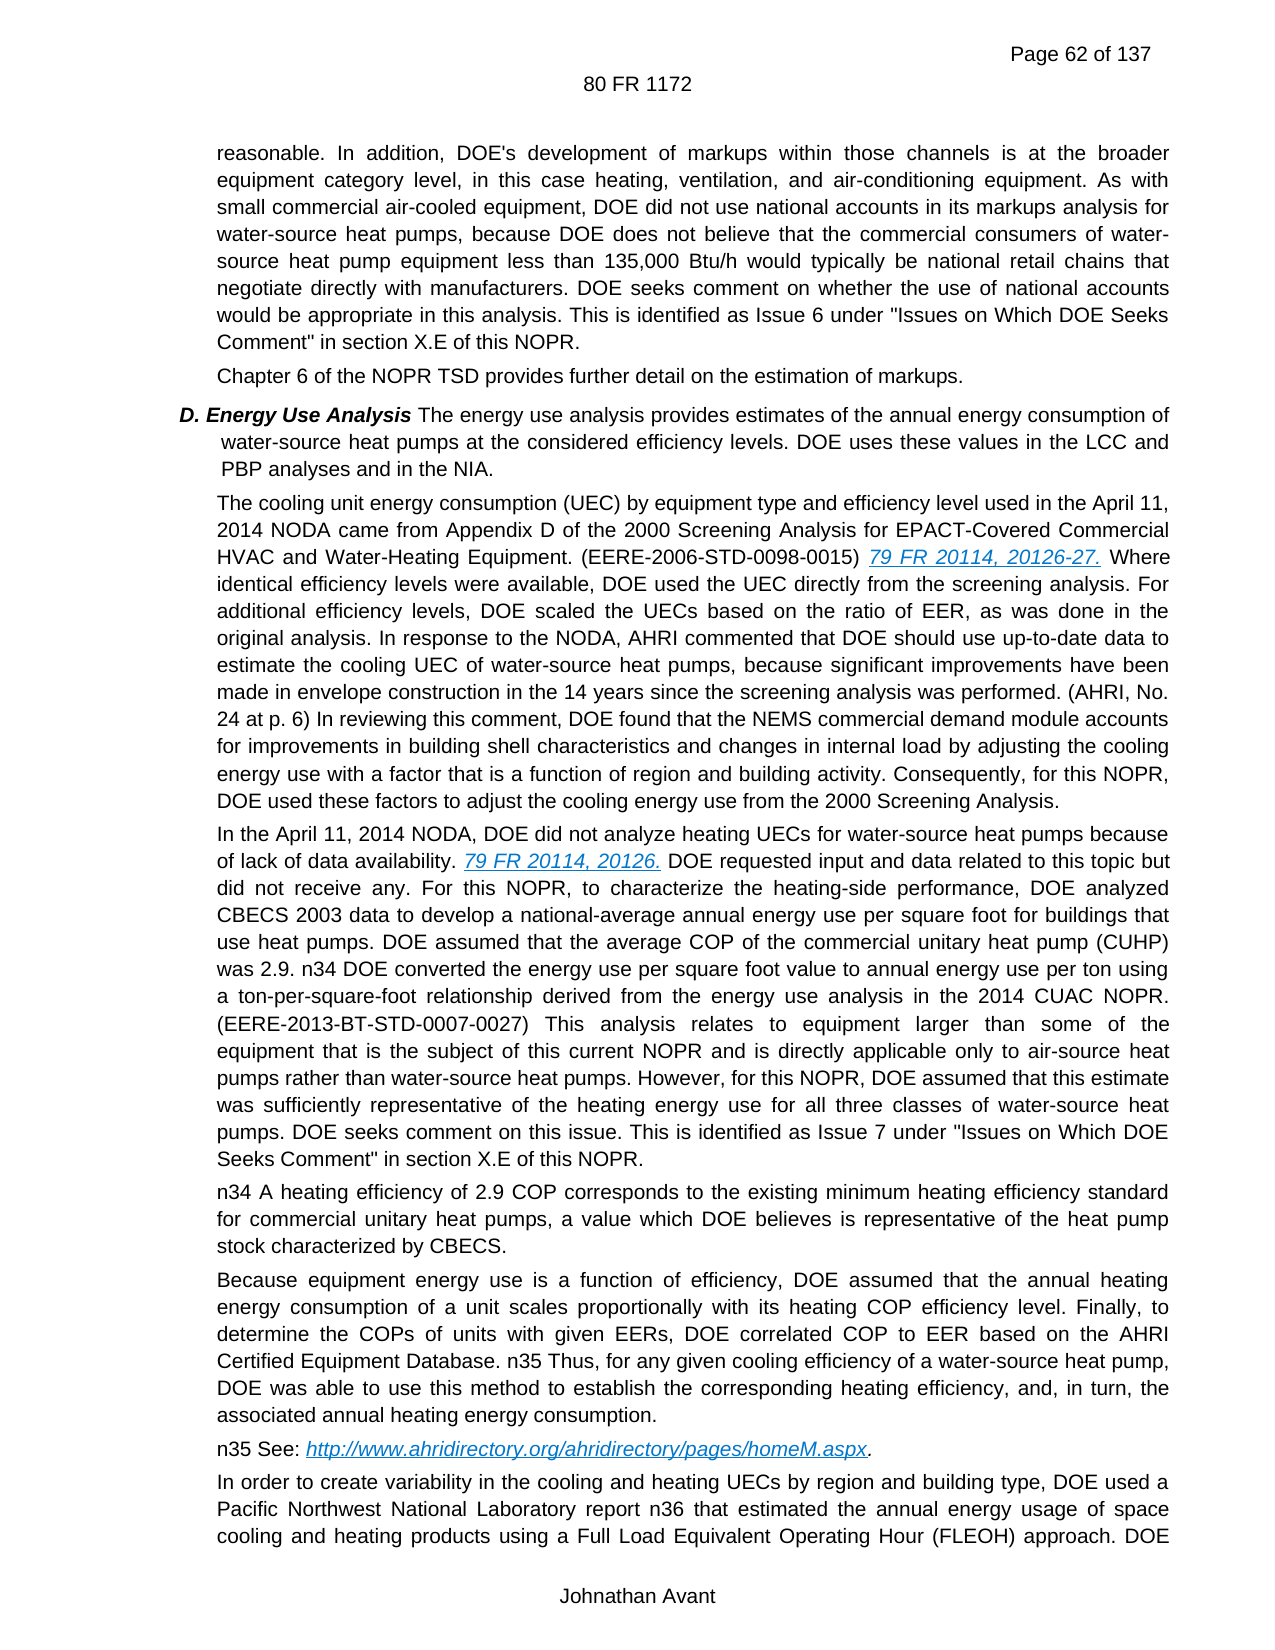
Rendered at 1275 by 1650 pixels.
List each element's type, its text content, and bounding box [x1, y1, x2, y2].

text Chapter 6 of the NOPR TSD provides further detail on the estimation of markups. [217, 360, 1171, 387]
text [217, 1467, 1171, 1548]
text Because equipment energy use is a function of efficiency, DOE assumed that the annual heating energy consumption of a unit scales proportionally with its heating COP efficiency level. Finally, to determine the COPs of units with given EERs, DOE correlated COP to EER based on the AHRI Certified Equipment Database. n35 Thus, for any given cooling efficiency of a water-source heat pump, DOE was able to use this method to establish the corresponding heating efficiency, and, in turn, the associated annual heating energy consumption. [217, 1264, 1171, 1427]
text n35 See: http://www.ahridirectory.org/ahridirectory/pages/homeM.aspx. [217, 1433, 1171, 1460]
text In the April 11, 2014 NODA, DOE did not analyze heating UECs for water-source heat pumps because of lack of data availability. 79 FR 20114, 20126. DOE requested input and data related to this topic but did not receive any. For this NOPR, to characterize the heating-side performance, DOE analyzed CBECS 2003 data to develop a national-average annual energy use per square foot for buildings that use heat pumps. DOE assumed that the average COP of the commercial unitary heat pump (CUHP) was 2.9. n34 DOE converted the energy use per square foot value to annual energy use per ton using a ton-per-square-foot relationship derived from the energy use analysis in the 2014 CUAC NOPR. (EERE-2013-BT-STD-0007-0027) This analysis relates to equipment larger than some of the equipment that is the subject of this current NOPR and is directly applicable only to air-source heat pumps rather than water-source heat pumps. However, for this NOPR, DOE assumed that this estimate was sufficiently representative of the heating energy use for all three classes of water-source heat pumps. DOE seeks comment on this issue. This is identified as Issue 7 under "Issues on Which DOE Seeks Comment" in section X.E of this NOPR. [217, 819, 1171, 1171]
list The energy use analysis provides estimates of the annual energy consumption of water-source heat pumps at the considered efficiency levels. DOE uses these values in the LCC and PBP analyses and in the NIA. [179, 400, 1171, 481]
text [217, 137, 1171, 354]
text n34 A heating efficiency of 2.9 COP corresponds to the existing minimum heating efficiency standard for commercial unitary heat pumps, a value which DOE believes is representative of the heat pump stock characterized by CBECS. [217, 1177, 1171, 1258]
text The cooling unit energy consumption (UEC) by equipment type and efficiency level used in the April 11, 2014 NODA came from Appendix D of the 2000 Screening Analysis for EPACT-Covered Commercial HVAC and Water-Heating Equipment. (EERE-2006-STD-0098-0015) 79 FR 20114, 20126-27. Where identical efficiency levels were available, DOE used the UEC directly from the screening analysis. For additional efficiency levels, DOE scaled the UECs based on the ratio of EER, as was done in the original analysis. In response to the NODA, AHRI commented that DOE should use up-to-date data to estimate the cooling UEC of water-source heat pumps, because significant improvements have been made in envelope construction in the 14 years since the screening analysis was performed. (AHRI, No. 24 at p. 6) In reviewing this comment, DOE found that the NEMS commercial demand module accounts for improvements in building shell characteristics and changes in internal load by adjusting the cooling energy use with a factor that is a function of region and building activity. Consequently, for this NOPR, DOE used these factors to adjust the cooling energy use from the 2000 Screening Analysis. [217, 487, 1171, 812]
